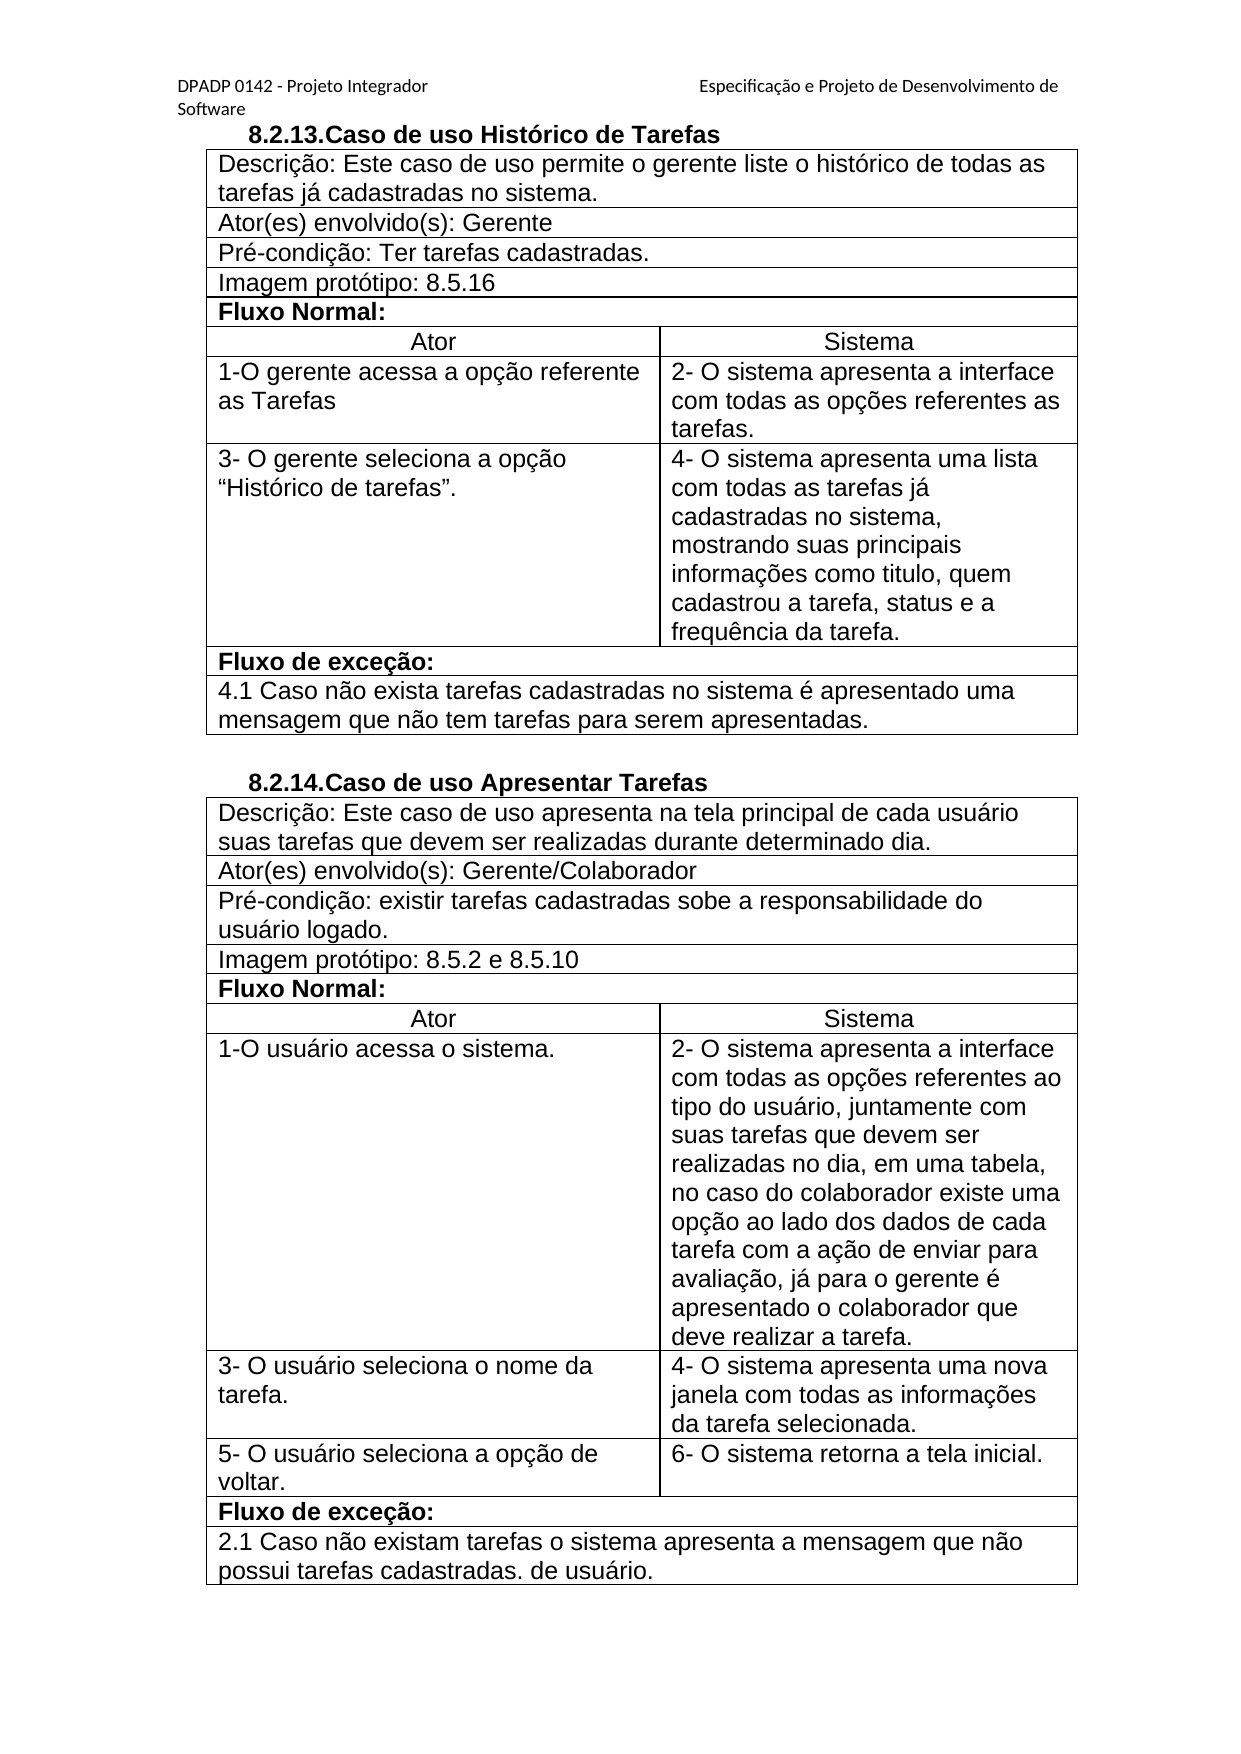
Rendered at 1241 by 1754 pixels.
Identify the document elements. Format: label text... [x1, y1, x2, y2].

table_cell 6- O sistema retorna a tela inicial. [661, 1439, 1077, 1496]
table_cell Pré-condição: existir tarefas cadastradas sobe a responsabilidade do usuário logado. [207, 886, 1077, 943]
table_cell Pré-condição: Ter tarefas cadastradas. [207, 238, 1077, 267]
table_cell 4.1 Caso não exista tarefas cadastradas no sistema é apresentado uma mensagem que não tem tarefas para serem apresentadas. [207, 676, 1077, 734]
table_cell 4- O sistema apresenta uma nova janela com todas as informações da tarefa selecionada. [661, 1351, 1077, 1437]
table_cell Sistema [661, 1004, 1077, 1033]
table_cell 1-O usuário acessa o sistema. [207, 1034, 659, 1350]
table_cell Sistema [661, 327, 1077, 356]
table_cell Fluxo de exceção: [207, 647, 1077, 675]
table_cell Ator(es) envolvido(s): Gerente [207, 208, 1077, 237]
table_cell Fluxo de exceção: [207, 1497, 1077, 1526]
table_cell 3- O usuário seleciona o nome da tarefa. [207, 1351, 659, 1437]
table_cell Ator [207, 1004, 659, 1033]
table_cell Fluxo Normal: [207, 974, 1077, 1003]
table_header Descrição: Este caso de uso permite o gerente liste o histórico de todas as tarefas já cadastradas no sistema. [207, 150, 1077, 207]
table_cell Fluxo Normal: [207, 298, 1077, 326]
table_cell 2- O sistema apresenta a interface com todas as opções referentes ao tipo do usuário, juntamente com suas tarefas que devem ser realizadas no dia, em uma tabela, no caso do colaborador existe uma opção ao lado dos dados de cada tarefa com a ação de enviar para avaliação, já para o gerente é apresentado o colaborador que deve realizar a tarefa. [661, 1034, 1077, 1350]
table_cell 5- O usuário seleciona a opção de voltar. [207, 1439, 659, 1496]
list Caso de uso Histórico de Tarefas [248, 120, 1063, 148]
table_cell 3- O gerente seleciona a opção “Histórico de tarefas”. [207, 444, 659, 646]
table_cell 2.1 Caso não existam tarefas o sistema apresenta a mensagem que não possui tarefas cadastradas. de usuário. [207, 1527, 1077, 1584]
table_cell Ator(es) envolvido(s): Gerente/Colaborador [207, 856, 1077, 885]
table_cell Imagem protótipo: 8.5.2 e 8.5.10 [207, 945, 1077, 973]
table_cell Imagem protótipo: 8.5.16 [207, 268, 1077, 296]
list Caso de uso Apresentar Tarefas [248, 768, 1063, 797]
table_cell Ator [207, 327, 659, 356]
table_cell 1-O gerente acessa a opção referente as Tarefas [207, 357, 659, 443]
table_header Descrição: Este caso de uso apresenta na tela principal de cada usuário suas tarefas que devem ser realizadas durante determinado dia. [207, 798, 1077, 855]
table_cell 2- O sistema apresenta a interface com todas as opções referentes as tarefas. [661, 357, 1077, 443]
